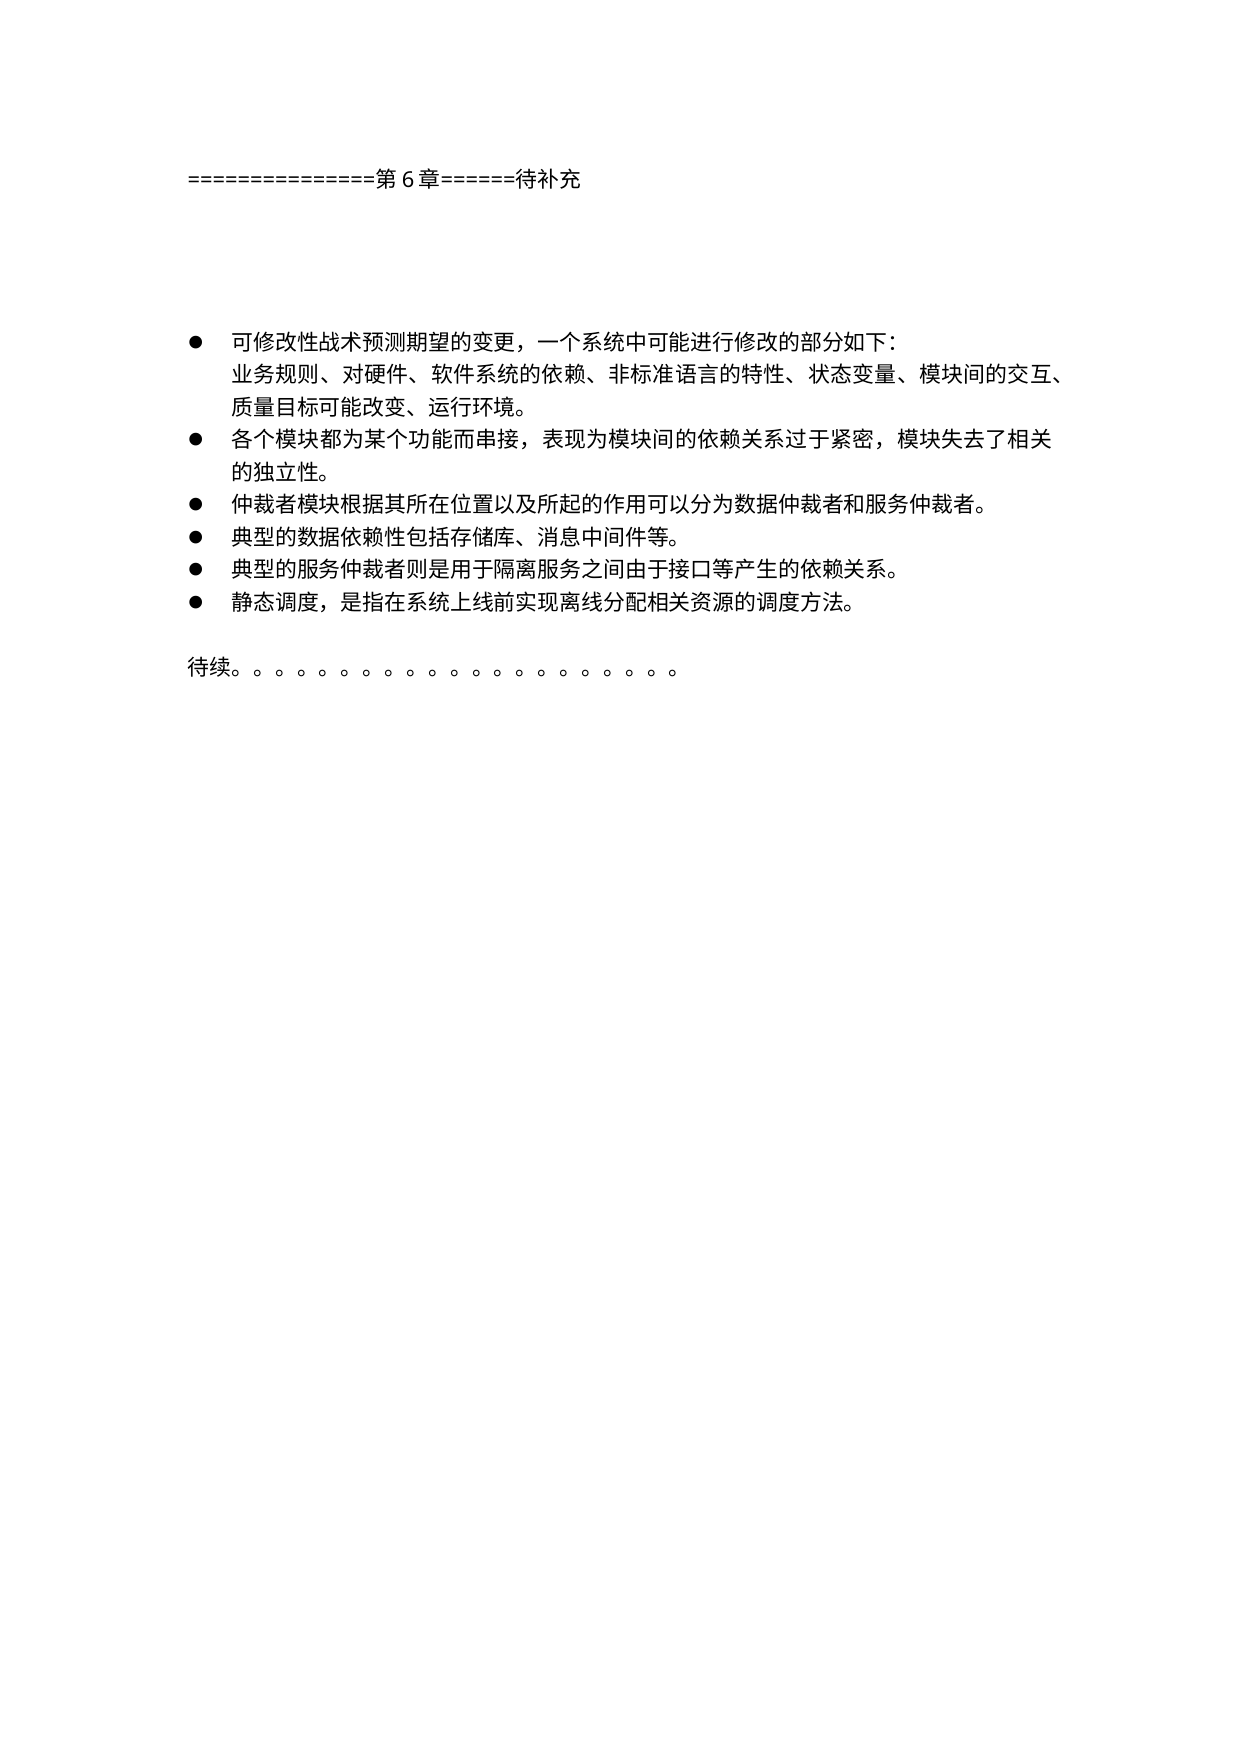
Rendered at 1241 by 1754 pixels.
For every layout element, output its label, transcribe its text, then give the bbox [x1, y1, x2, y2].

list 典型的服务仲裁者则是用于隔离服务之间由于接口等产生的依赖关系。 [187, 552, 1053, 584]
list 业务规则、对硬件、软件系统的依赖、非标准语言的特性、状态变量、模块间的交互、质量目标可能改变、运行环境。 [231, 357, 1053, 422]
list 典型的数据依赖性包括存储库、消息中间件等。 [187, 519, 1053, 552]
text ===============第6章======待补充 [187, 162, 1053, 194]
list 可修改性战术预测期望的变更，一个系统中可能进行修改的部分如下： [187, 324, 1053, 357]
list 各个模块都为某个功能而串接，表现为模块间的依赖关系过于紧密，模块失去了相关的独立性。 [187, 422, 1053, 487]
list 仲裁者模块根据其所在位置以及所起的作用可以分为数据仲裁者和服务仲裁者。 [187, 487, 1053, 519]
list 静态调度，是指在系统上线前实现离线分配相关资源的调度方法。 [187, 584, 1053, 617]
text 待续。。。。。。。。。。。。。。。。。。。。。 [187, 649, 1053, 682]
